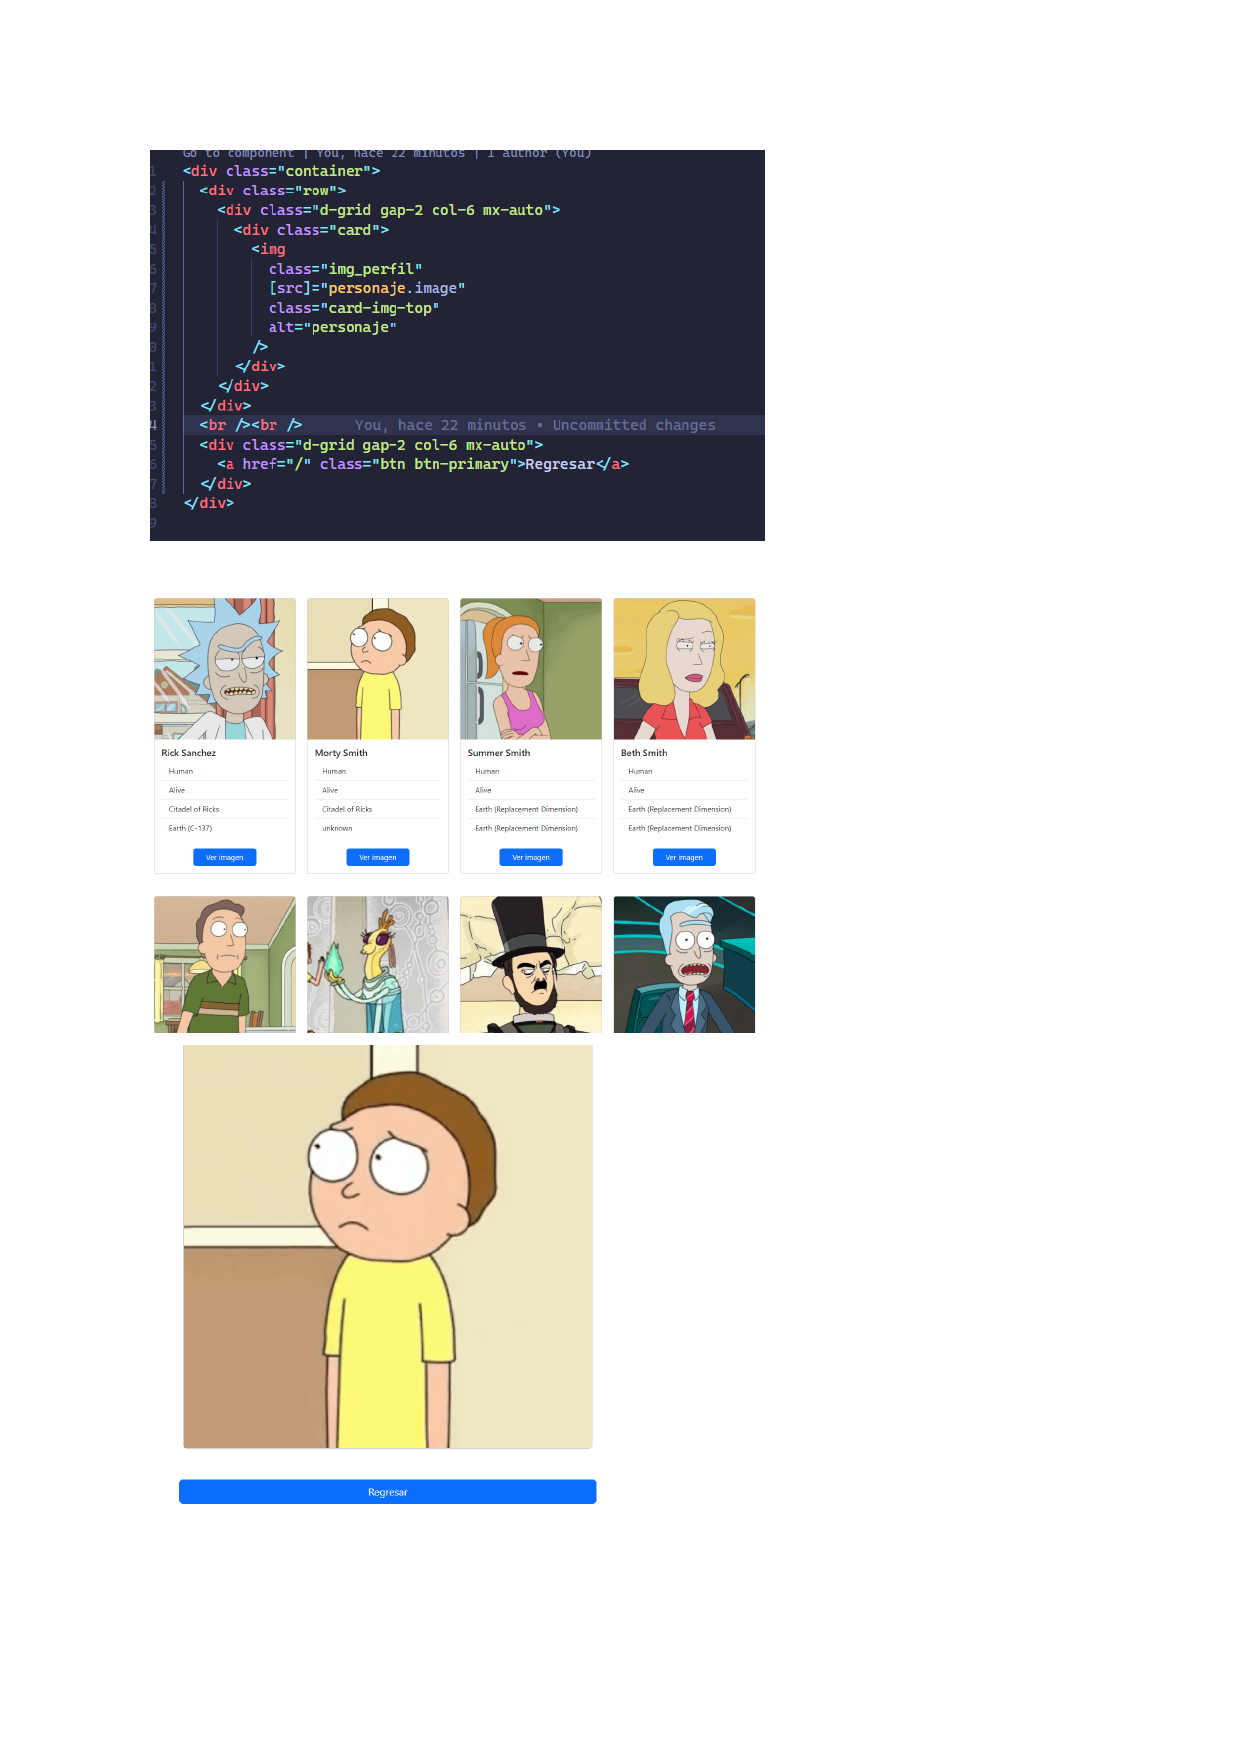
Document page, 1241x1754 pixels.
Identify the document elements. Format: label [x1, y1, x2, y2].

picture [150, 597, 762, 1033]
picture [150, 150, 765, 541]
picture [150, 1045, 636, 1538]
